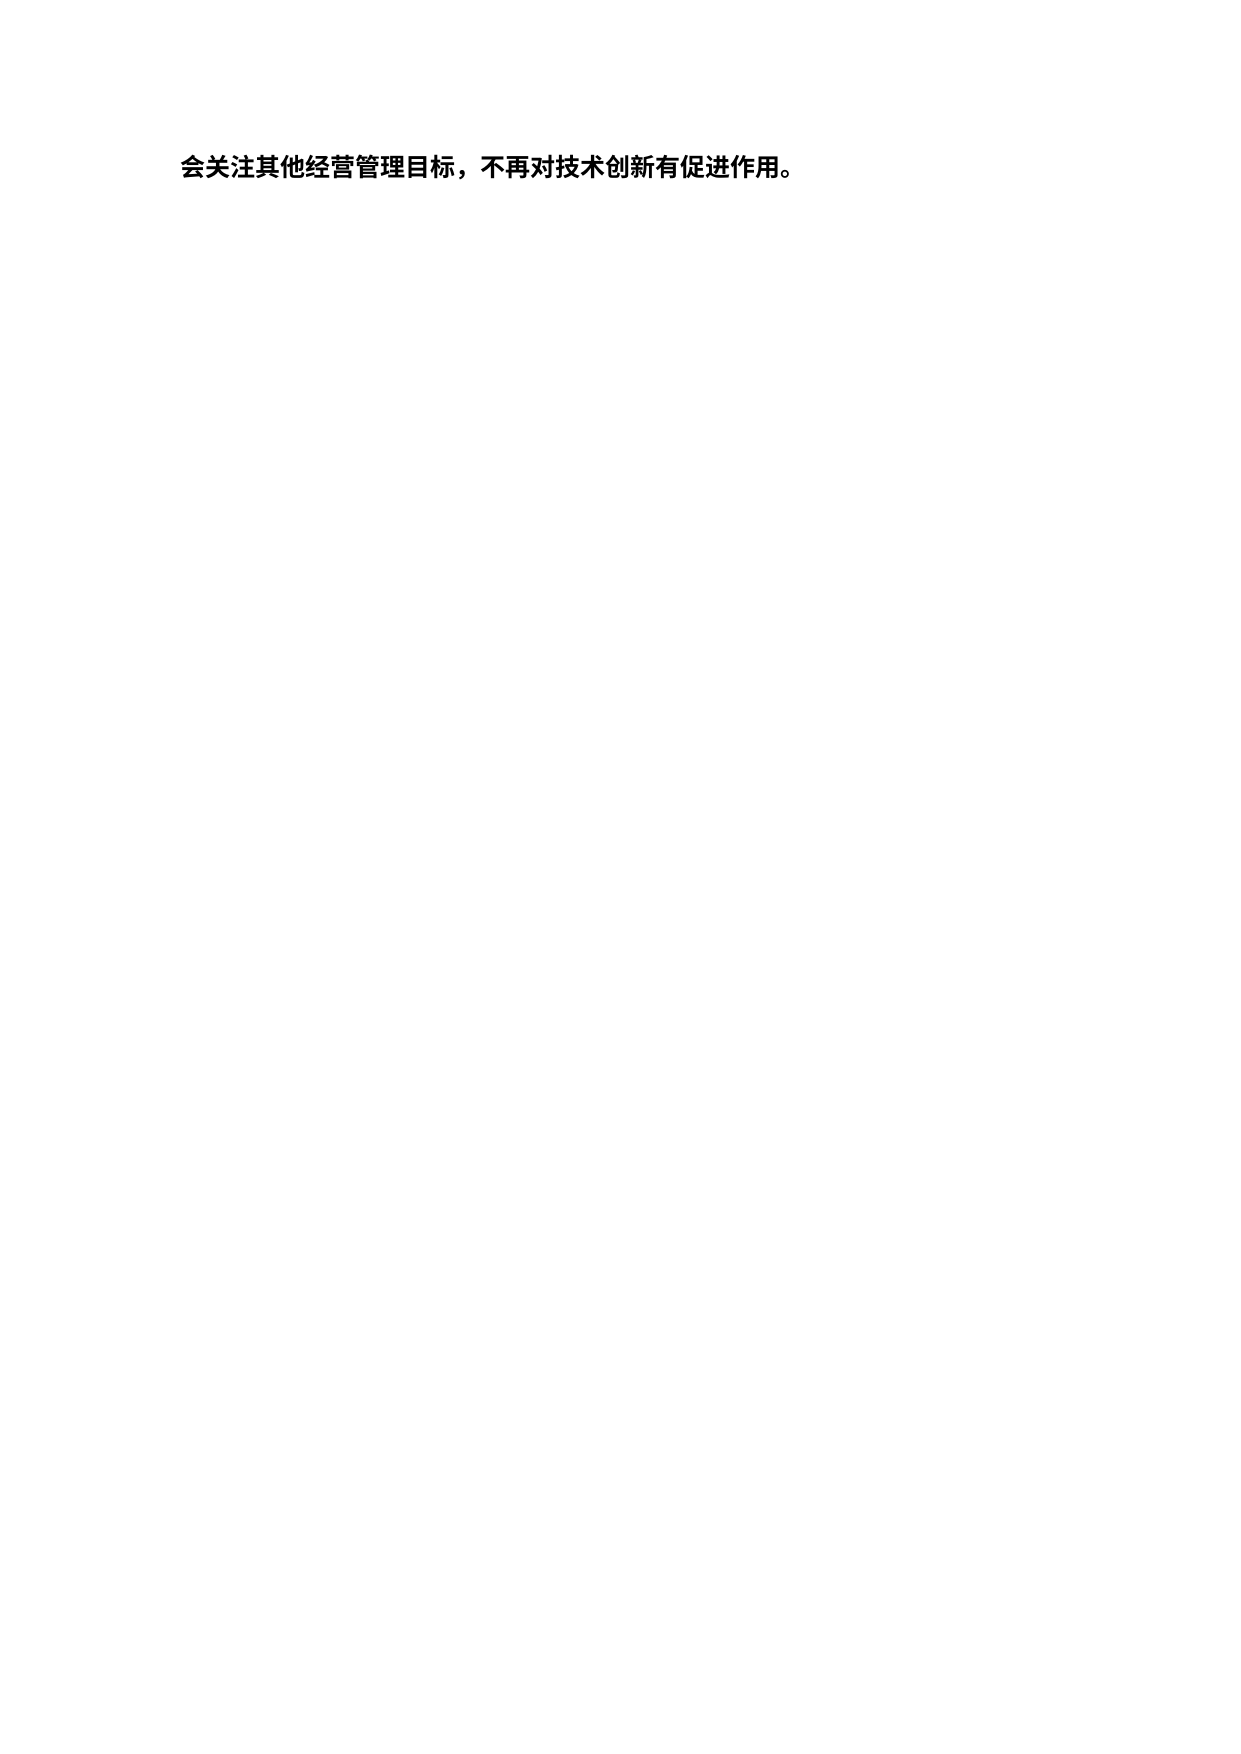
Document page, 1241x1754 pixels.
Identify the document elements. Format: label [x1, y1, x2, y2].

text [180, 148, 1108, 184]
